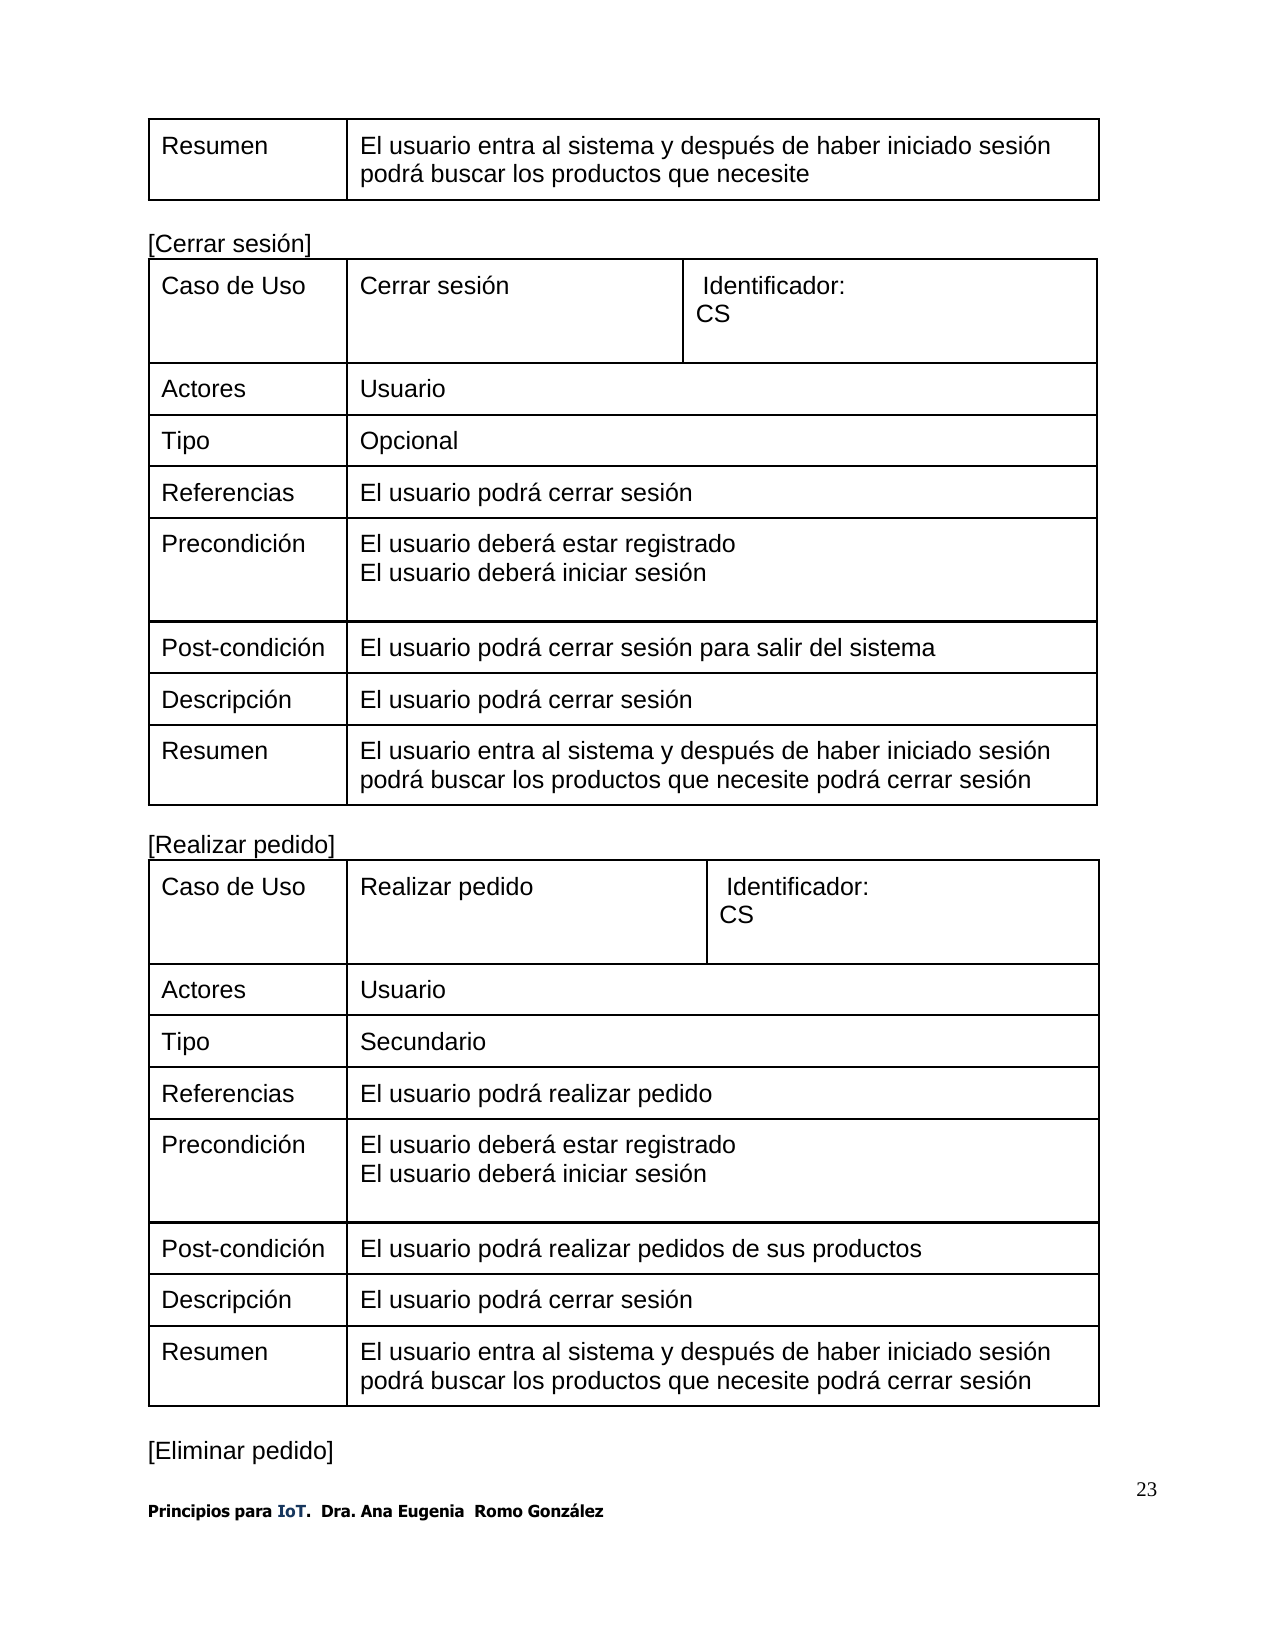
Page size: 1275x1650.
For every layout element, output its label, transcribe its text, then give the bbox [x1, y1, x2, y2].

table_header Cerrar sesión [348, 260, 682, 362]
table_cell Precondición [150, 1120, 346, 1221]
table_cell Actores [150, 364, 346, 413]
table_cell El usuario podrá cerrar sesión para salir del sistema [348, 623, 1096, 672]
table_cell El usuario entra al sistema y después de haber iniciado sesión podrá buscar los productos que necesite [348, 120, 1098, 198]
table_cell Precondición [150, 519, 346, 620]
table_header Realizar pedido [348, 861, 706, 963]
table_cell El usuario entra al sistema y después de haber iniciado sesión podrá buscar los productos que necesite podrá cerrar sesión [348, 1327, 1098, 1405]
table_cell Descripción [150, 674, 346, 724]
table_cell Tipo [150, 1016, 346, 1066]
table_cell El usuario deberá estar registrado El usuario deberá iniciar sesión [348, 519, 1096, 620]
table_cell El usuario podrá realizar pedidos de sus productos [348, 1224, 1098, 1273]
table_cell El usuario deberá estar registrado El usuario deberá iniciar sesión [348, 1120, 1098, 1221]
table_cell Referencias [150, 1068, 346, 1118]
text [Cerrar sesión] [148, 229, 1157, 258]
table_header Identificador: CS [684, 260, 1096, 362]
table_cell Post-condición [150, 623, 346, 672]
table_cell El usuario podrá cerrar sesión [348, 674, 1096, 724]
table_cell El usuario podrá realizar pedido [348, 1068, 1098, 1118]
table_cell Secundario [348, 1016, 1098, 1066]
table_cell Descripción [150, 1275, 346, 1325]
table_cell Referencias [150, 467, 346, 517]
table_header Identificador: CS [708, 861, 1098, 963]
table_cell Actores [150, 965, 346, 1014]
table_cell Tipo [150, 416, 346, 465]
text [Eliminar pedido] [148, 1436, 1157, 1465]
table_cell Resumen [150, 1327, 346, 1405]
text [Realizar pedido] [148, 830, 1157, 859]
table_cell El usuario podrá cerrar sesión [348, 467, 1096, 517]
table_cell Opcional [348, 416, 1096, 465]
table_cell Resumen [150, 726, 346, 804]
table_cell El usuario podrá cerrar sesión [348, 1275, 1098, 1325]
table_cell Usuario [348, 965, 1098, 1014]
table_header Caso de Uso [150, 260, 346, 362]
table_cell El usuario entra al sistema y después de haber iniciado sesión podrá buscar los productos que necesite podrá cerrar sesión [348, 726, 1096, 804]
table_cell Usuario [348, 364, 1096, 413]
table_cell Post-condición [150, 1224, 346, 1273]
table_header Caso de Uso [150, 861, 346, 963]
table_cell Resumen [150, 120, 346, 198]
